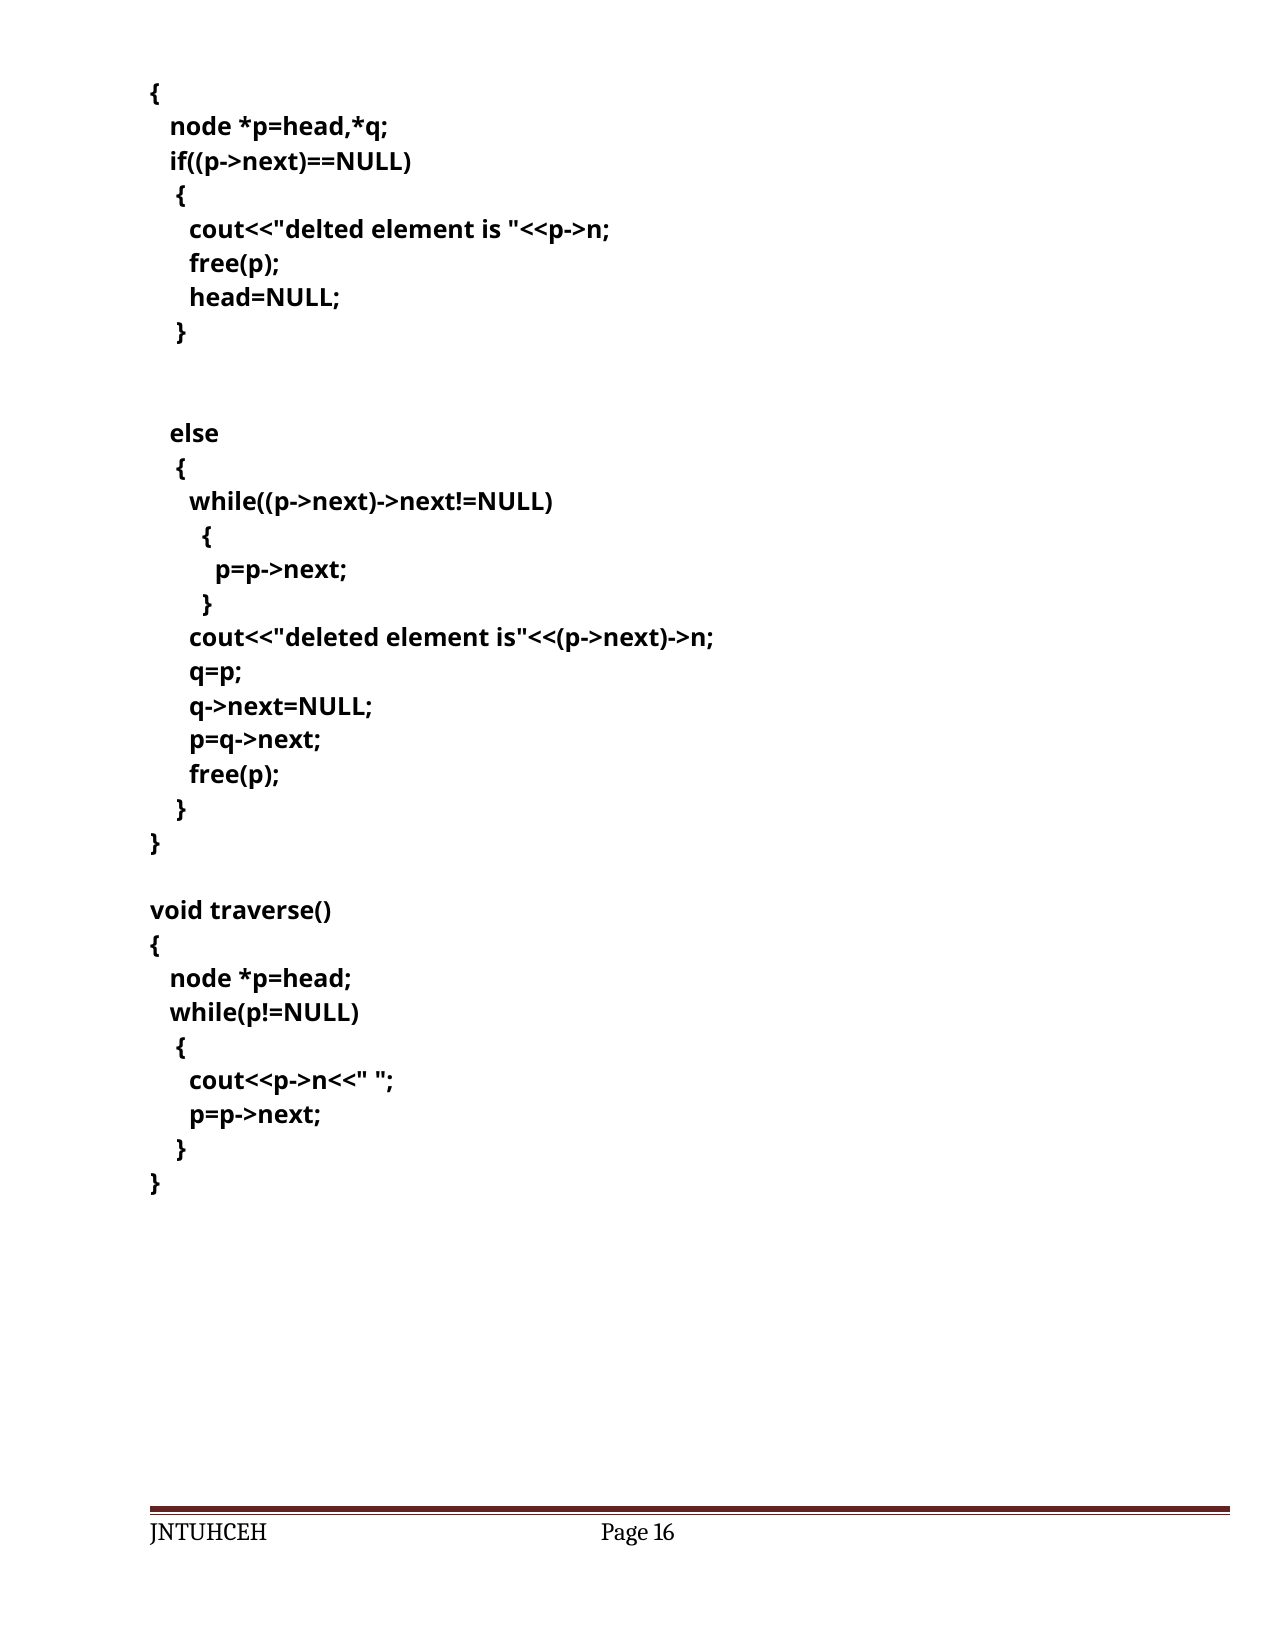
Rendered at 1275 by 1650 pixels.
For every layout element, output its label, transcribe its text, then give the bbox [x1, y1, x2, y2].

text { [150, 450, 1230, 484]
text p=p->next; [150, 552, 1230, 586]
text { [150, 927, 1230, 961]
text free(p); [150, 245, 1230, 279]
text cout<<"deleted element is"<<(p->next)->n; [150, 620, 1230, 654]
text { [150, 1029, 1230, 1063]
text { [150, 75, 1230, 109]
text while(p!=NULL) [150, 995, 1230, 1029]
text node *p=head,*q; [150, 109, 1230, 143]
text } [150, 790, 1230, 824]
text } [150, 313, 1230, 347]
text { [150, 177, 1230, 211]
text while((p->next)->next!=NULL) [150, 484, 1230, 518]
text } [150, 1165, 1230, 1199]
text cout<<"delted element is "<<p->n; [150, 211, 1230, 245]
text } [150, 586, 1230, 620]
text node *p=head; [150, 961, 1230, 995]
text p=q->next; [150, 722, 1230, 756]
text else [150, 416, 1230, 450]
text p=p->next; [150, 1097, 1230, 1131]
text } [150, 824, 1230, 858]
text cout<<p->n<<" "; [150, 1063, 1230, 1097]
text } [150, 1131, 1230, 1165]
text if((p->next)==NULL) [150, 143, 1230, 177]
text free(p); [150, 756, 1230, 790]
text void traverse() [150, 892, 1230, 927]
text { [150, 518, 1230, 552]
text head=NULL; [150, 279, 1230, 313]
text q->next=NULL; [150, 688, 1230, 722]
text q=p; [150, 654, 1230, 688]
